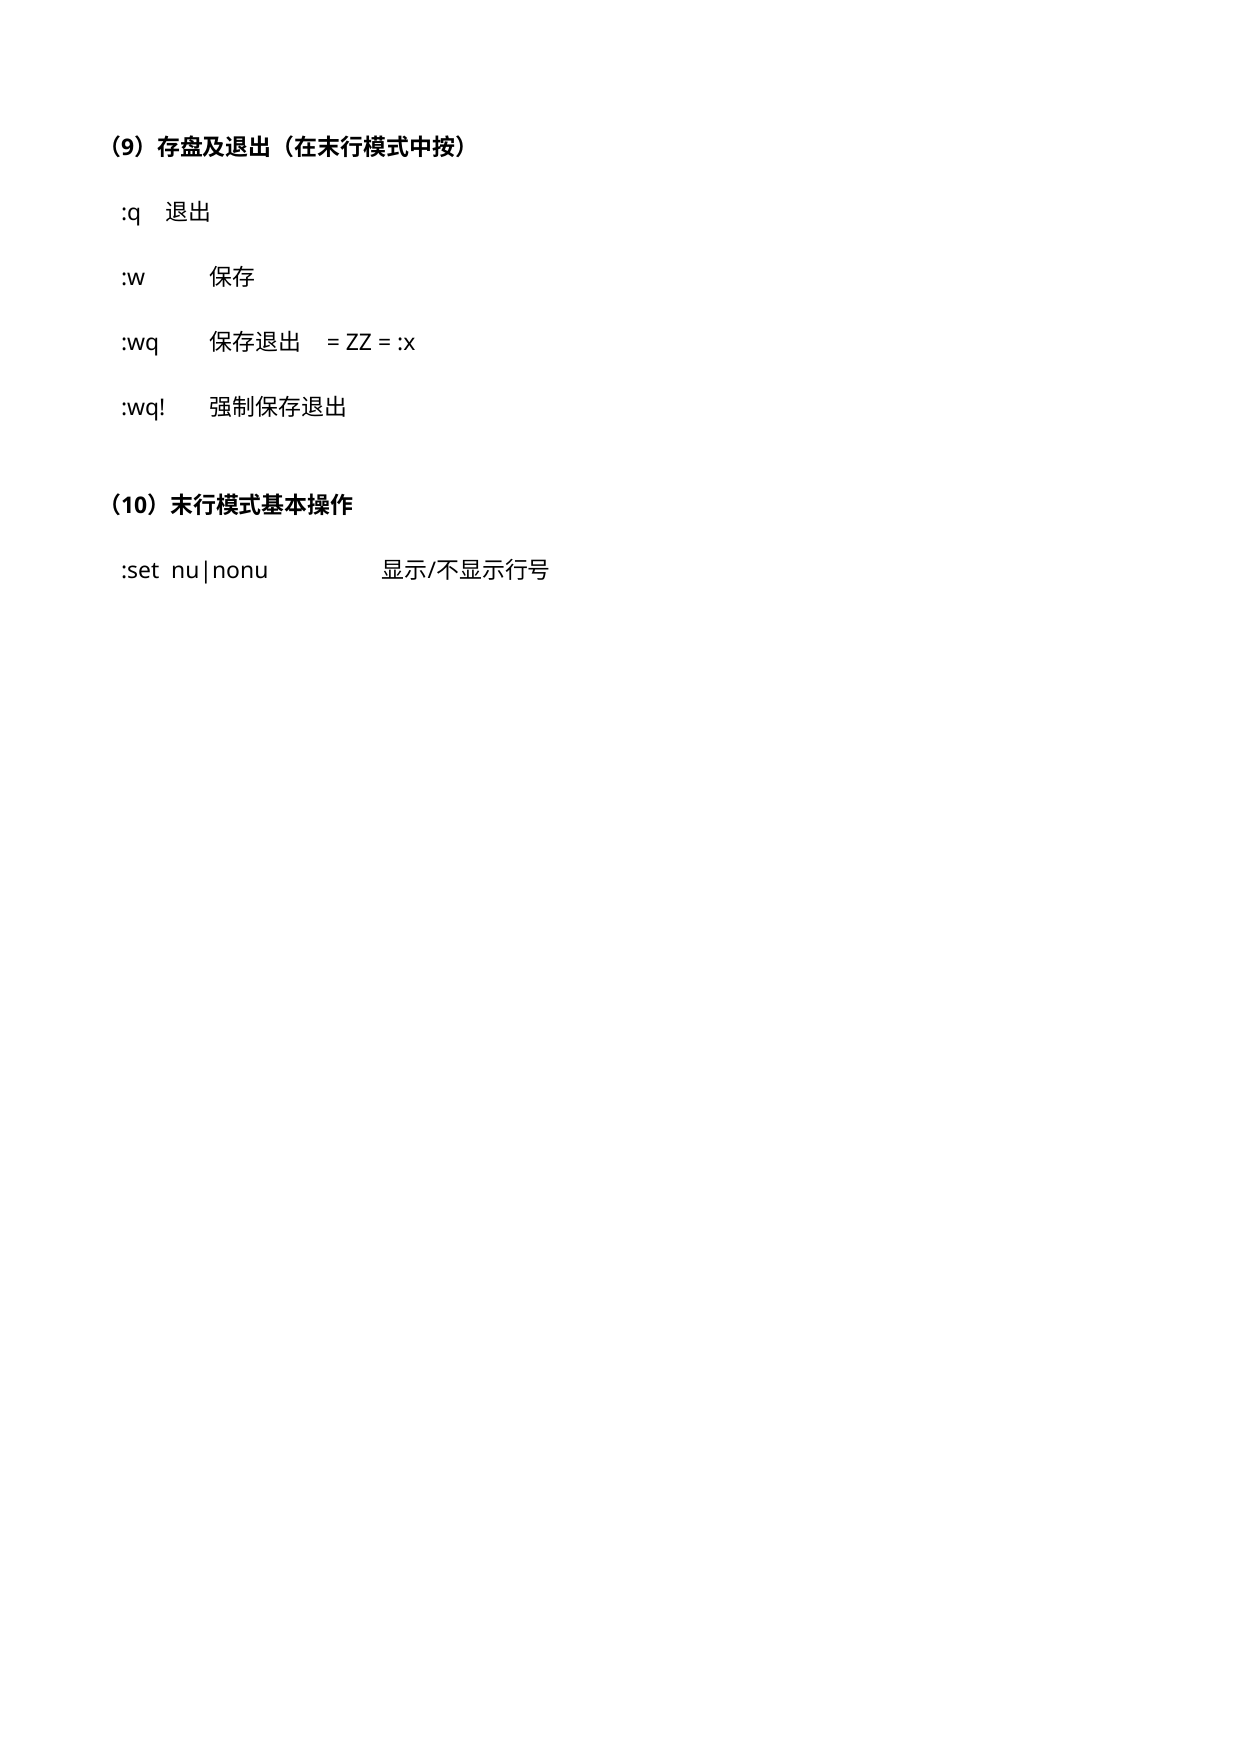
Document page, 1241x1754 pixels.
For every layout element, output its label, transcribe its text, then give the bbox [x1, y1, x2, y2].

subtitle （10）末行模式基本操作 [98, 471, 1127, 536]
text :wq! 强制保存退出 [98, 373, 1127, 438]
text :q 退出 [98, 178, 1127, 243]
subtitle （9）存盘及退出（在末行模式中按） [98, 113, 1127, 178]
text :w 保存 [98, 243, 1127, 308]
text :wq 保存退出 = ZZ = :x [98, 308, 1127, 373]
text :set nu|nonu 显示/不显示行号 [98, 536, 1127, 601]
